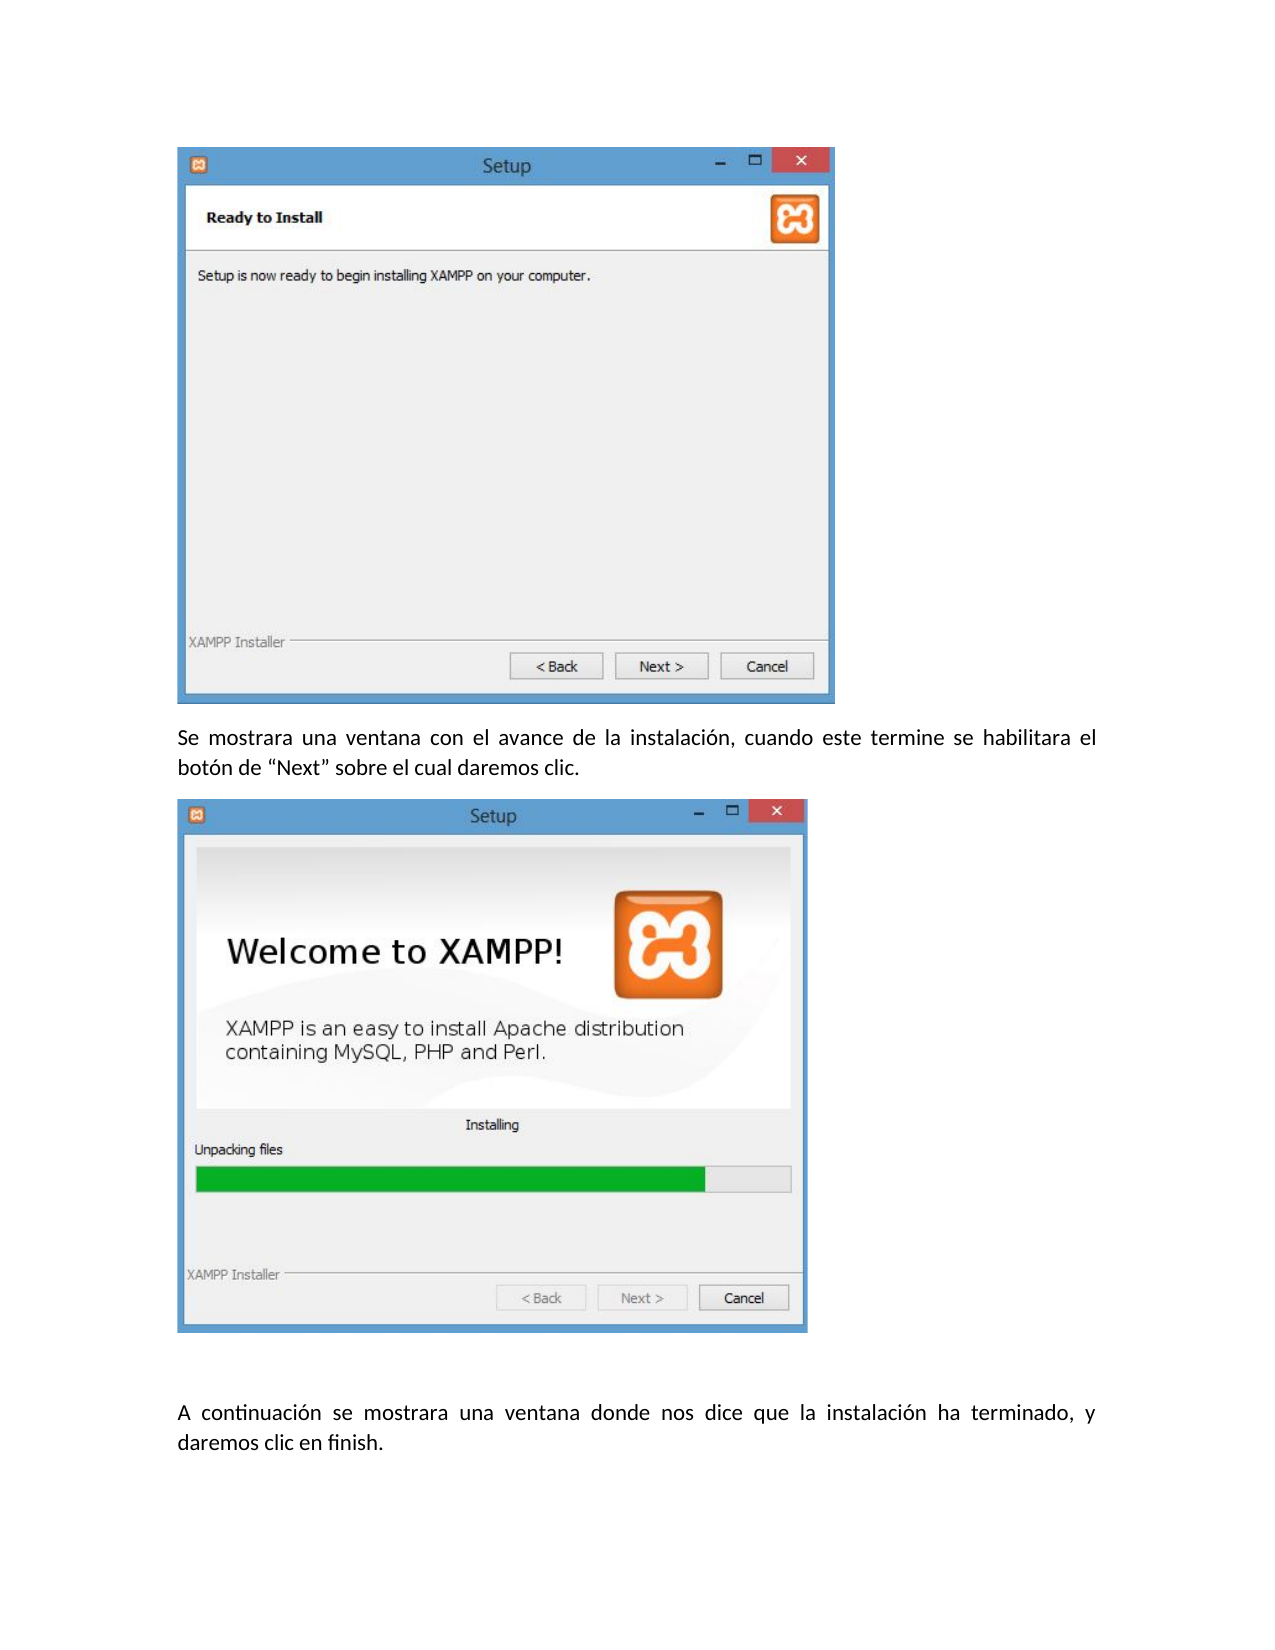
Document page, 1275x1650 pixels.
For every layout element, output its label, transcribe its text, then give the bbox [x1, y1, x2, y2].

text Se mostrara una ventana con el avance de la instalación, cuando este termine se habilitara el botón de “Next” sobre el cual daremos clic. [177, 723, 1098, 781]
text A continuación se mostrara una ventana donde nos dice que la instalación ha terminado, y daremos clic en finish. [177, 1398, 1098, 1457]
picture [177, 799, 808, 1333]
picture [177, 147, 835, 704]
